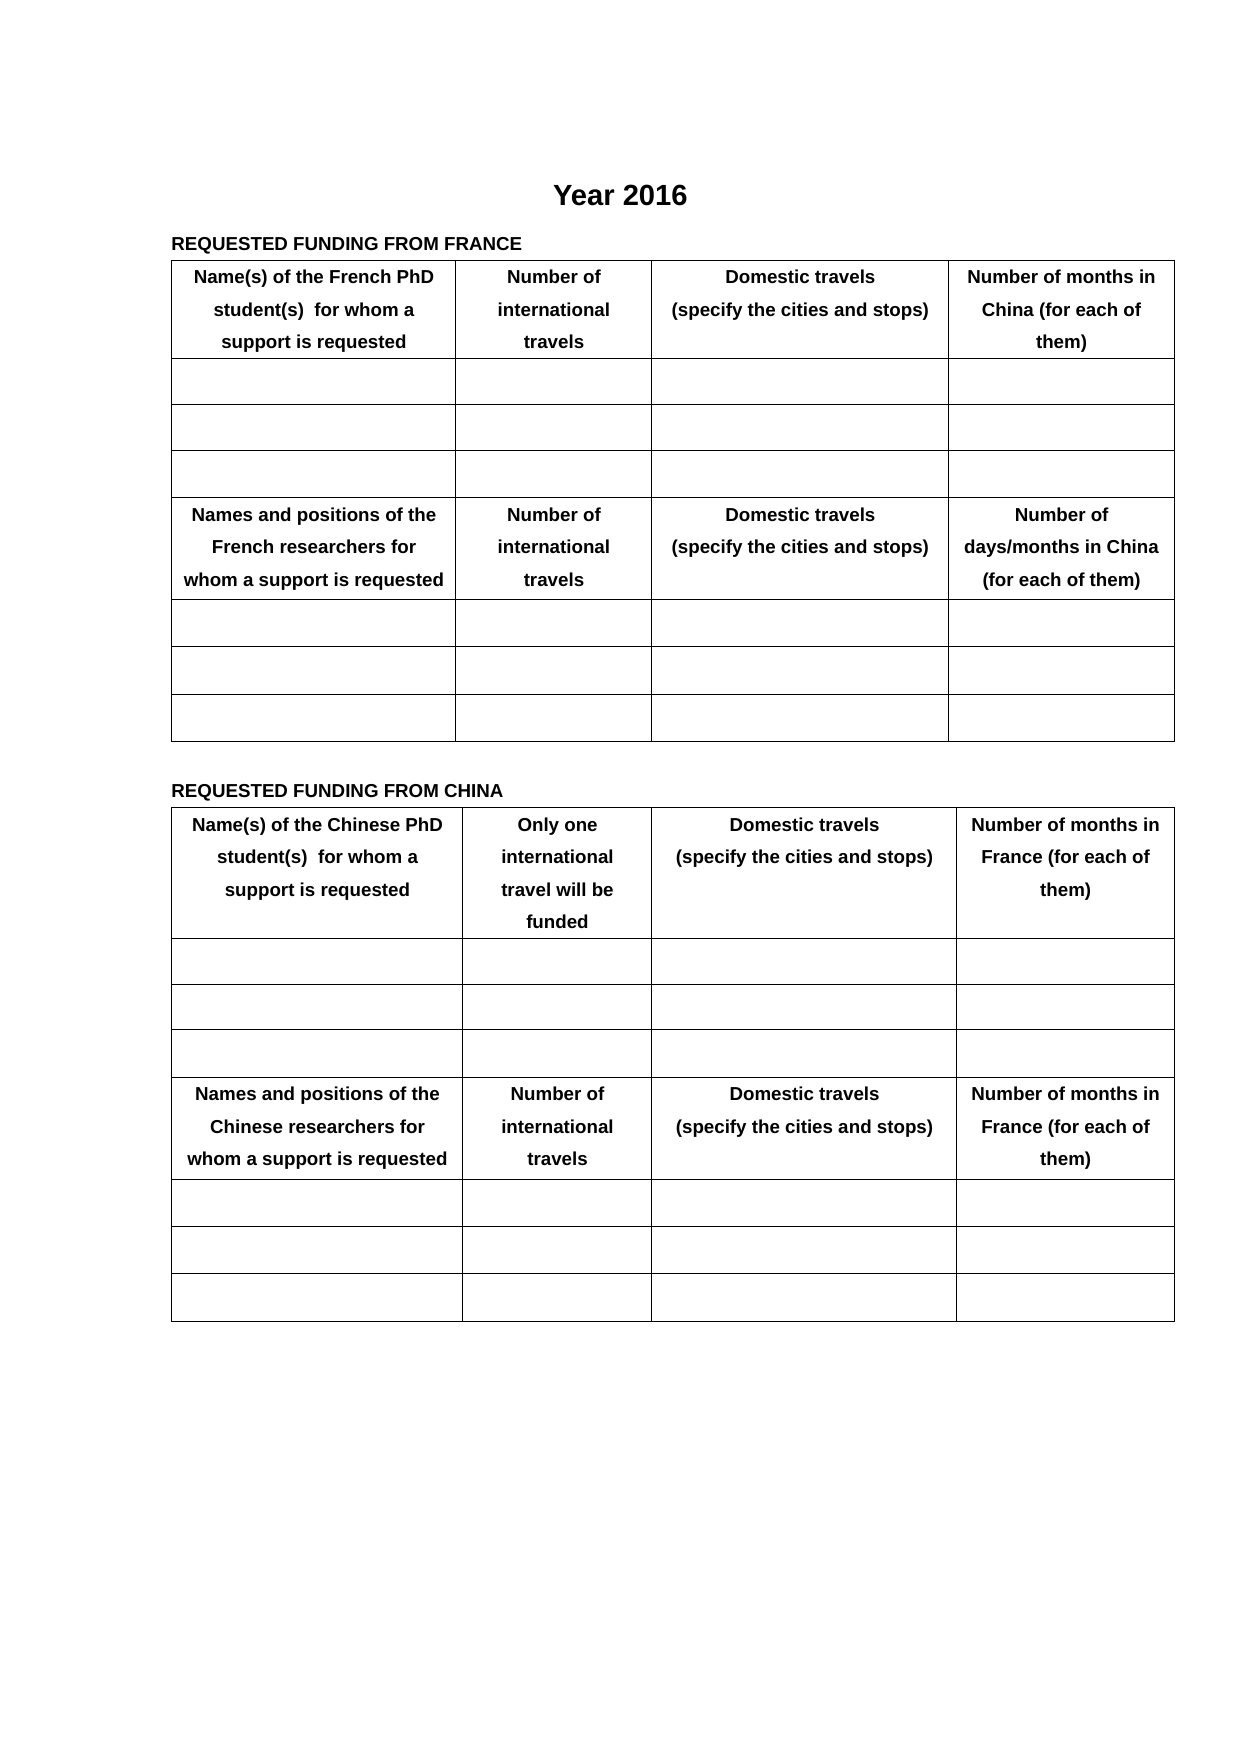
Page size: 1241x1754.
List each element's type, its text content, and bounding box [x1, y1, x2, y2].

table_cell [463, 1274, 651, 1321]
text Year 2016 [171, 162, 1069, 227]
table_cell [652, 985, 956, 1029]
table_cell [949, 695, 1174, 741]
table_cell [957, 1227, 1174, 1273]
table_cell [949, 647, 1174, 693]
table_cell [957, 985, 1174, 1029]
table_cell [456, 647, 651, 693]
table_header Domestic travels (specify the cities and stops) [652, 261, 948, 358]
table_cell [957, 1030, 1174, 1077]
table_cell [652, 939, 956, 984]
table_cell Names and positions of the Chinese researchers for whom a support is requested [172, 1078, 462, 1178]
table_cell [957, 1180, 1174, 1226]
table_cell [172, 1030, 462, 1077]
table_cell Number of months in (for each of them) [957, 1078, 1174, 1178]
table_cell [172, 600, 455, 646]
table_cell [172, 1180, 462, 1226]
table_cell Number of international travels [456, 498, 651, 599]
table_cell [172, 359, 455, 404]
table_cell [463, 939, 651, 984]
table_cell [463, 985, 651, 1029]
table_cell Names and positions of the French researchers for whom a support is requested [172, 498, 455, 599]
table_cell [463, 1180, 651, 1226]
table_cell [456, 451, 651, 497]
table_cell [652, 1227, 956, 1273]
table_header Domestic travels (specify the cities and stops) [652, 808, 956, 938]
table_cell [463, 1030, 651, 1077]
table_cell [456, 359, 651, 404]
table_cell [172, 985, 462, 1029]
table_cell [456, 600, 651, 646]
table_cell [652, 647, 948, 693]
table_cell [652, 359, 948, 404]
table_cell [172, 695, 455, 741]
table_cell [652, 695, 948, 741]
table_header Name(s) of the French PhD student(s) for whom a support is requested [172, 261, 455, 358]
table_cell [456, 695, 651, 741]
table_cell [652, 405, 948, 449]
table_header Number of months in (for each of them) [949, 261, 1174, 358]
table_cell [172, 405, 455, 449]
table_cell [652, 600, 948, 646]
text REQUESTED FUNDING FROM [171, 227, 1069, 259]
table_cell Number of international travels [463, 1078, 651, 1178]
table_cell [957, 939, 1174, 984]
table_cell [172, 451, 455, 497]
table_cell [949, 359, 1174, 404]
table_cell [172, 1227, 462, 1273]
table_cell [652, 1274, 956, 1321]
table_header Only one international travel will be funded [463, 808, 651, 938]
table_cell [172, 1274, 462, 1321]
table_cell [949, 451, 1174, 497]
table_cell Domestic travels (specify the cities and stops) [652, 498, 948, 599]
table_cell [172, 939, 462, 984]
table_cell [652, 1030, 956, 1077]
table_header Number of months in (for each of them) [957, 808, 1174, 938]
table_cell [652, 451, 948, 497]
table_cell [949, 600, 1174, 646]
table_header Name(s) of the Chinese PhD student(s) for whom a support is requested [172, 808, 462, 938]
table_cell [957, 1274, 1174, 1321]
table_cell [456, 405, 651, 449]
text REQUESTED FUNDING FROM [171, 774, 1069, 807]
table_cell [172, 647, 455, 693]
table_cell Domestic travels (specify the cities and stops) [652, 1078, 956, 1178]
table_header Number of international travels [456, 261, 651, 358]
table_cell [949, 405, 1174, 449]
table_cell Number of days/months in (for each of them) [949, 498, 1174, 599]
table_cell [463, 1227, 651, 1273]
table_cell [652, 1180, 956, 1226]
